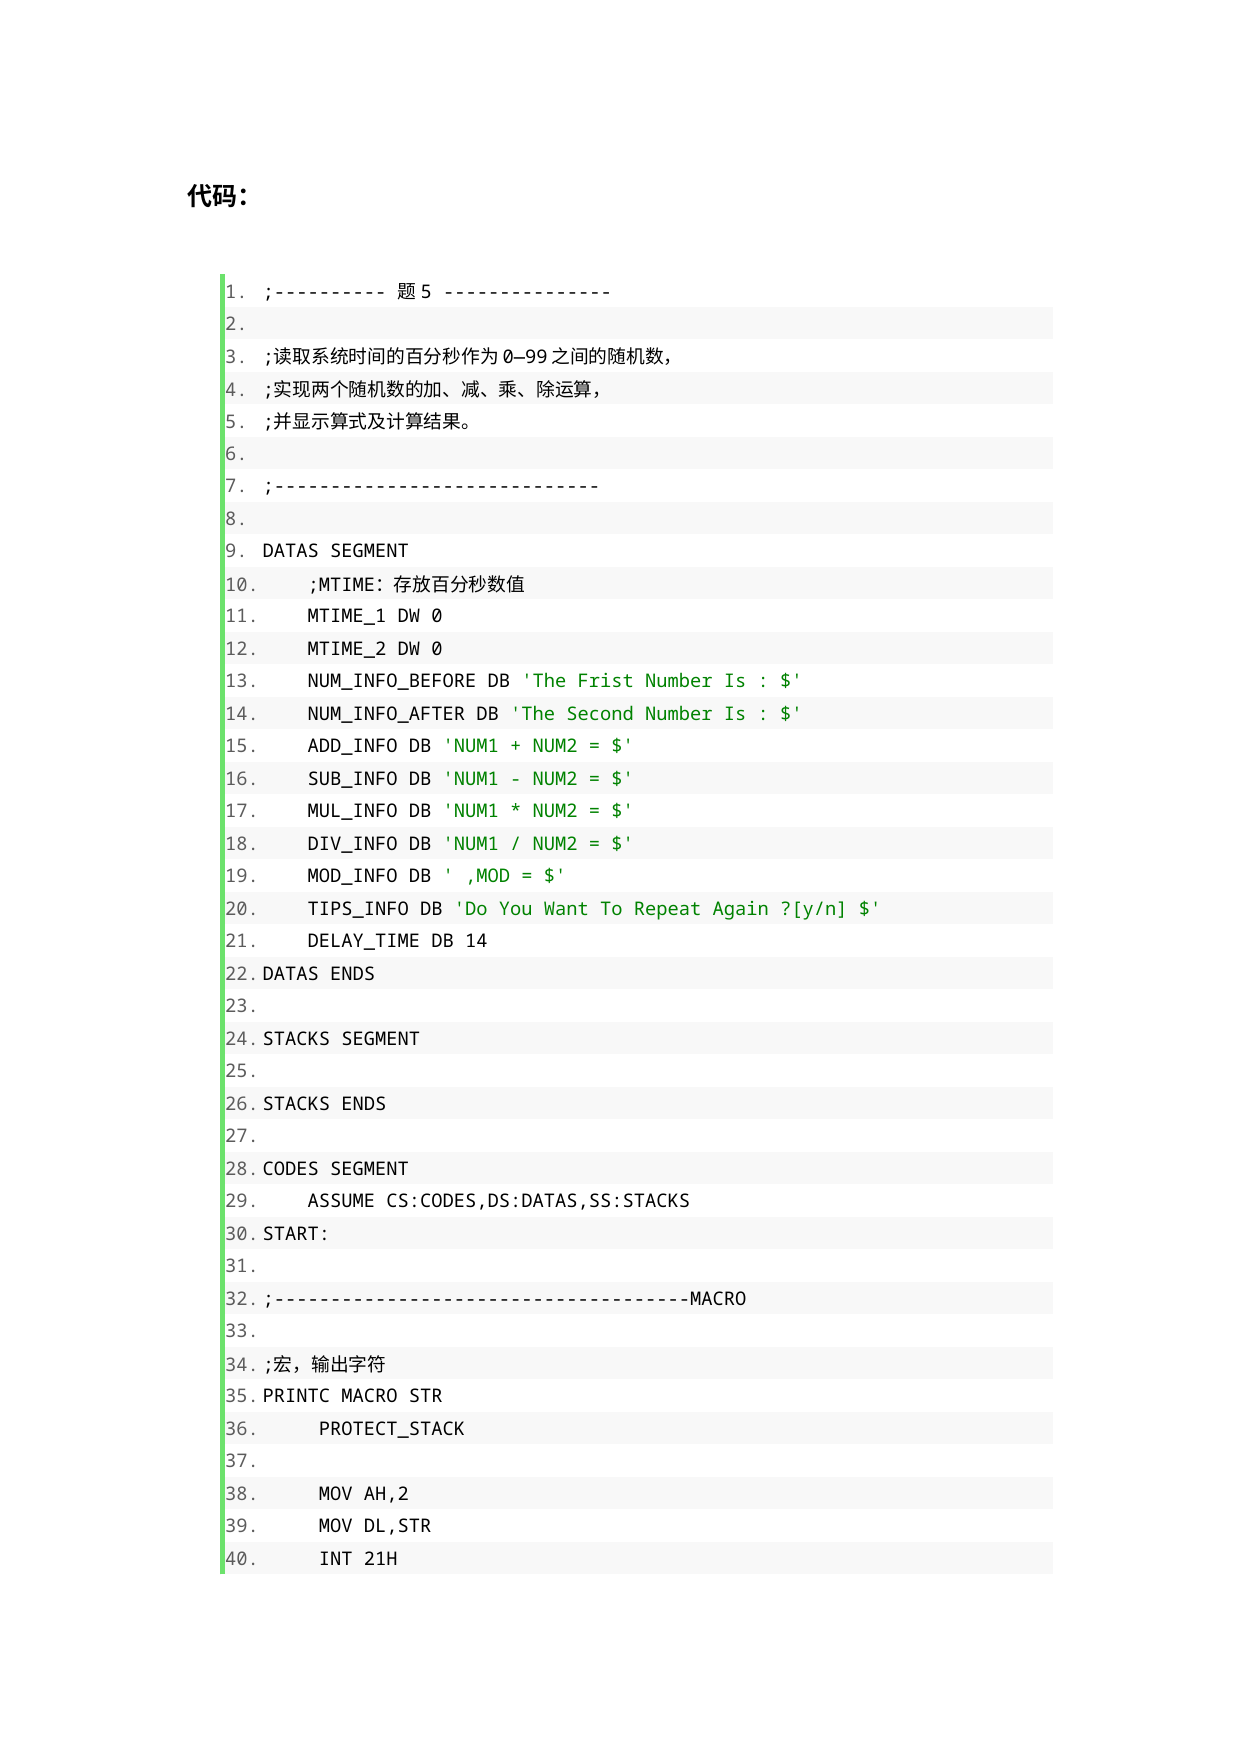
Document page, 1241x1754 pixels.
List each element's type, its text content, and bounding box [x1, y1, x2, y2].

list ;宏，输出字符 [225, 1347, 1053, 1379]
list PRINTC MACRO STR [225, 1379, 1053, 1412]
list TIPS_INFO DB 'Do You Want To Repeat Again ?[y/n] $' [225, 892, 1053, 924]
list INT 21H [225, 1542, 1053, 1574]
list STACKS SEGMENT [225, 1022, 1053, 1054]
list DIV_INFO DB 'NUM1 / NUM2 = $' [225, 827, 1053, 859]
list DELAY_TIME DB 14 [225, 924, 1053, 957]
list MOV DL,STR [225, 1509, 1053, 1542]
list MTIME_1 DW 0 [225, 599, 1053, 632]
list MUL_INFO DB 'NUM1 * NUM2 = $' [225, 794, 1053, 827]
list MOD_INFO DB ' ,MOD = $' [225, 859, 1053, 892]
list DATAS ENDS [225, 957, 1053, 989]
list ADD_INFO DB 'NUM1 + NUM2 = $' [225, 729, 1053, 762]
list DATAS SEGMENT [225, 534, 1053, 567]
list ;---------- 题 5 --------------- [225, 274, 1053, 307]
list ;并显示算式及计算结果。 [225, 404, 1053, 437]
list MOV AH,2 [225, 1477, 1053, 1509]
list ;读取系统时间的百分秒作为0—99之间的随机数， [225, 339, 1053, 372]
list ;-------------------------------------MACRO [225, 1282, 1053, 1314]
list PROTECT_STACK [225, 1412, 1053, 1444]
list SUB_INFO DB 'NUM1 - NUM2 = $' [225, 762, 1053, 794]
list ;----------------------------- [225, 469, 1053, 502]
list NUM_INFO_BEFORE DB 'The Frist Number Is : $' [225, 664, 1053, 697]
list NUM_INFO_AFTER DB 'The Second Number Is : $' [225, 697, 1053, 729]
list ;实现两个随机数的加、减、乘、除运算， [225, 372, 1053, 404]
list ;MTIME：存放百分秒数值 [225, 567, 1053, 599]
list ASSUME CS:CODES,DS:DATAS,SS:STACKS [225, 1184, 1053, 1217]
list START: [225, 1217, 1053, 1249]
text 代码： [187, 162, 1053, 227]
list CODES SEGMENT [225, 1152, 1053, 1184]
list STACKS ENDS [225, 1087, 1053, 1119]
list MTIME_2 DW 0 [225, 632, 1053, 664]
